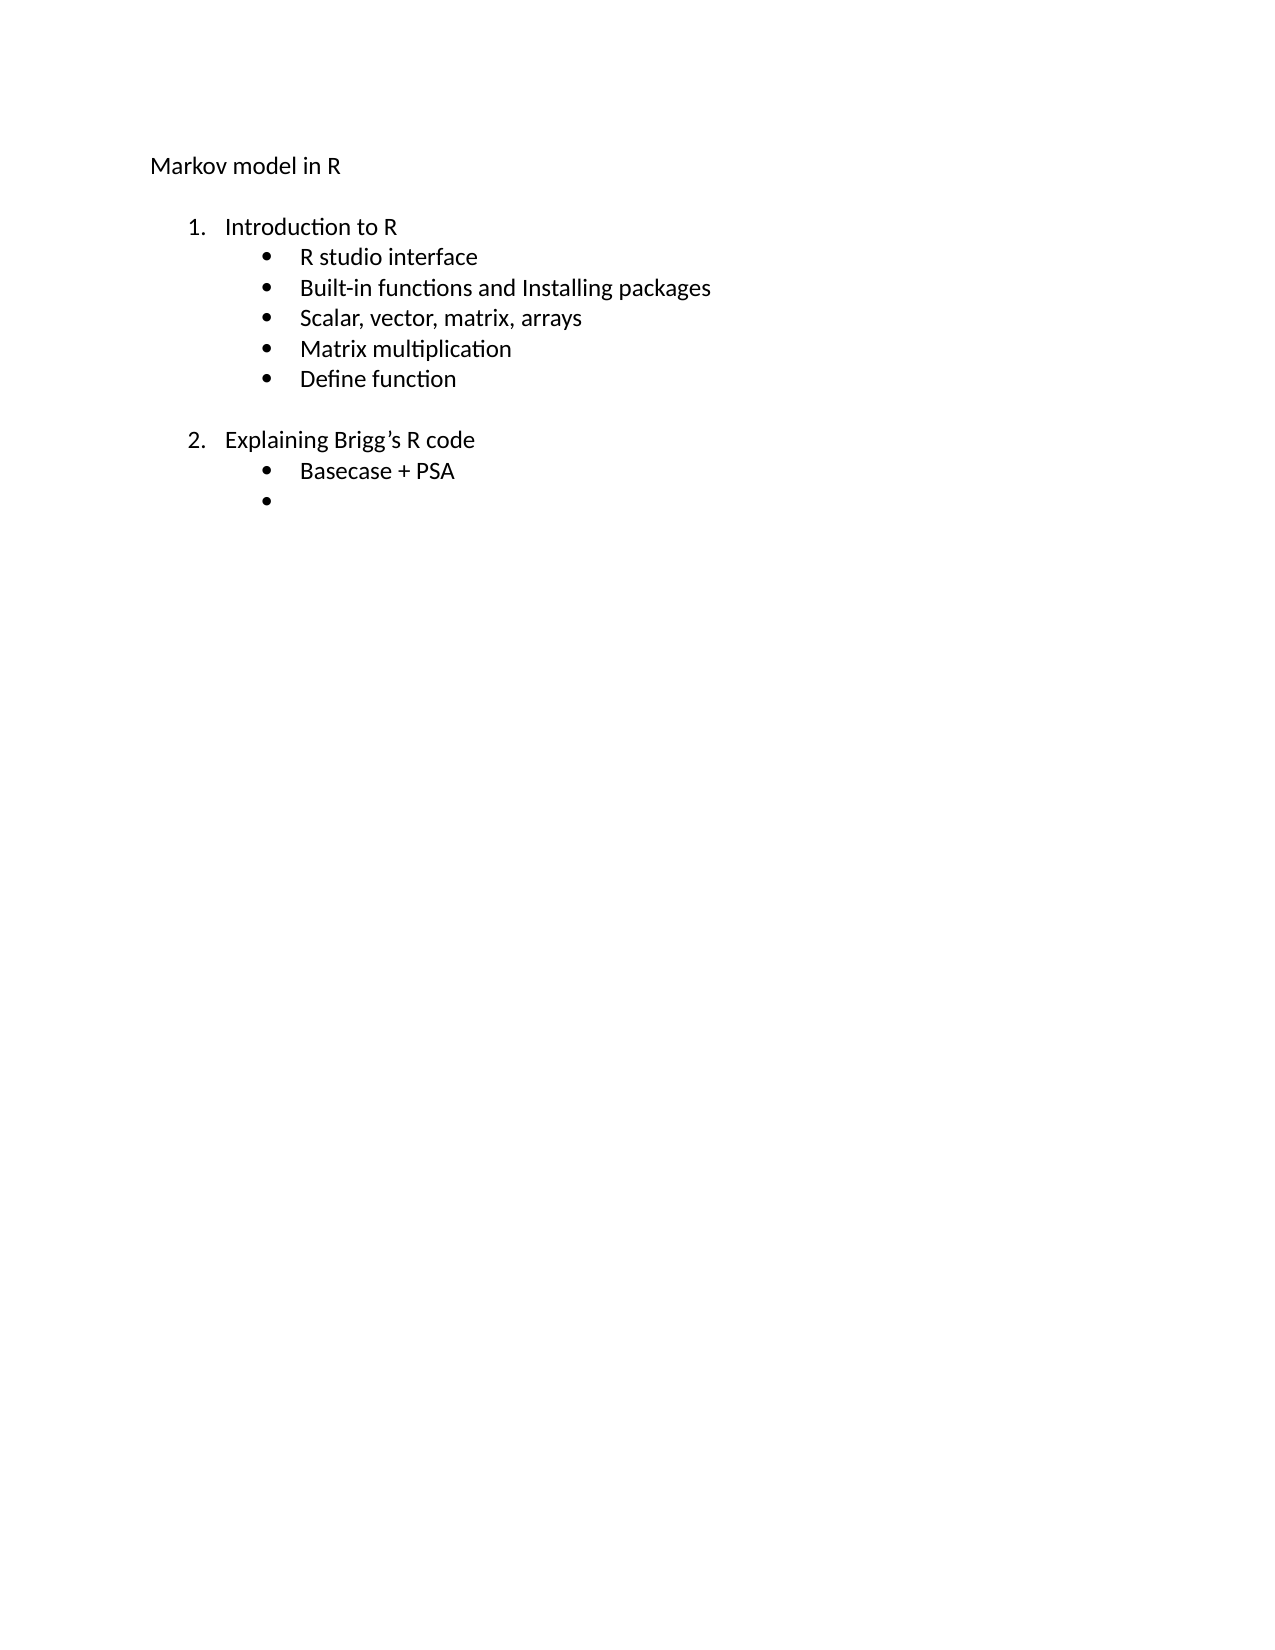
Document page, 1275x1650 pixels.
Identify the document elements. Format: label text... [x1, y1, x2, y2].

text Markov model in R [150, 150, 1125, 181]
list Explaining Brigg’s R code [187, 425, 1125, 455]
list Introduction to R [187, 211, 1125, 242]
list Basecase + PSA [262, 455, 1125, 486]
list Built-in functions and Installing packages [262, 272, 1125, 303]
list R studio interface [262, 242, 1125, 272]
list Matrix multiplication [262, 333, 1125, 364]
list Define function [262, 364, 1125, 394]
list Scalar, vector, matrix, arrays [262, 303, 1125, 333]
